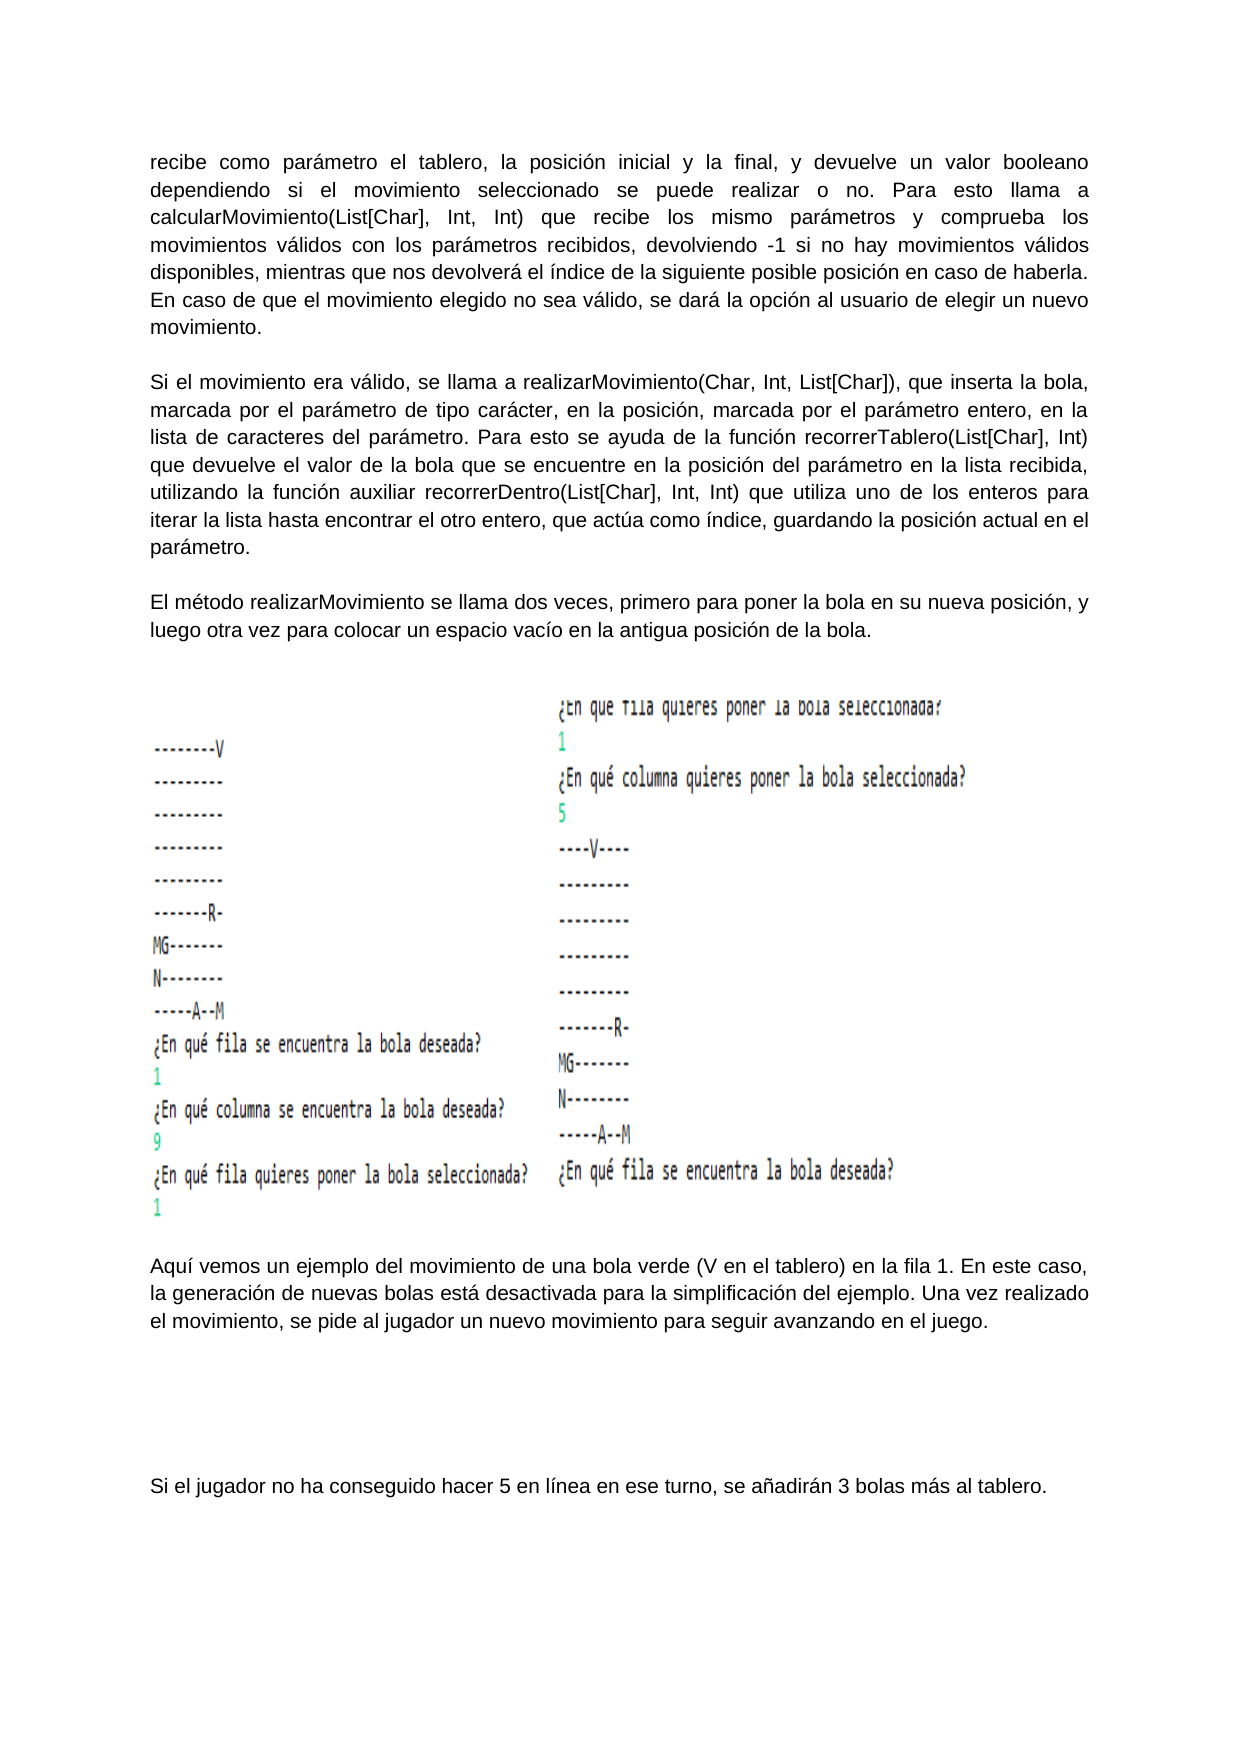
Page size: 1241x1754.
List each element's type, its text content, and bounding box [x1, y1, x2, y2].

text El método realizarMovimiento se llama dos veces, primero para poner la bola en su nueva posición, y luego otra vez para colocar un espacio vacío en la antigua posición de la bola. [150, 590, 1090, 641]
text Aquí vemos un ejemplo del movimiento de una bola verde (V en el tablero) en la fila 1. En este caso, la generación de nuevas bolas está desactivada para la simplificación del ejemplo. Una vez realizado el movimiento, se pide al jugador un nuevo movimiento para seguir avanzando en el juego. [150, 1254, 1090, 1333]
picture [558, 700, 981, 1223]
text Si el movimiento era válido, se llama a realizarMovimiento(Char, Int, List[Char]), que inserta la bola, marcada por el parámetro de tipo carácter, en la posición, marcada por el parámetro entero, en la lista de caracteres del parámetro. Para esto se ayuda de la función recorrerTablero(List[Char], Int) que devuelve el valor de la bola que se encuentre en la posición del parámetro en la lista recibida, utilizando la función auxiliar recorrerDentro(List[Char], Int, Int) que utiliza uno de los enteros para iterar la lista hasta encontrar el otro entero, que actúa como índice, guardando la posición actual en el parámetro. [150, 370, 1090, 559]
text Si el jugador no ha conseguido hacer 5 en línea en ese turno, se añadirán 3 bolas más al tablero. [150, 1474, 1090, 1498]
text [150, 150, 1090, 339]
picture [150, 734, 554, 1223]
